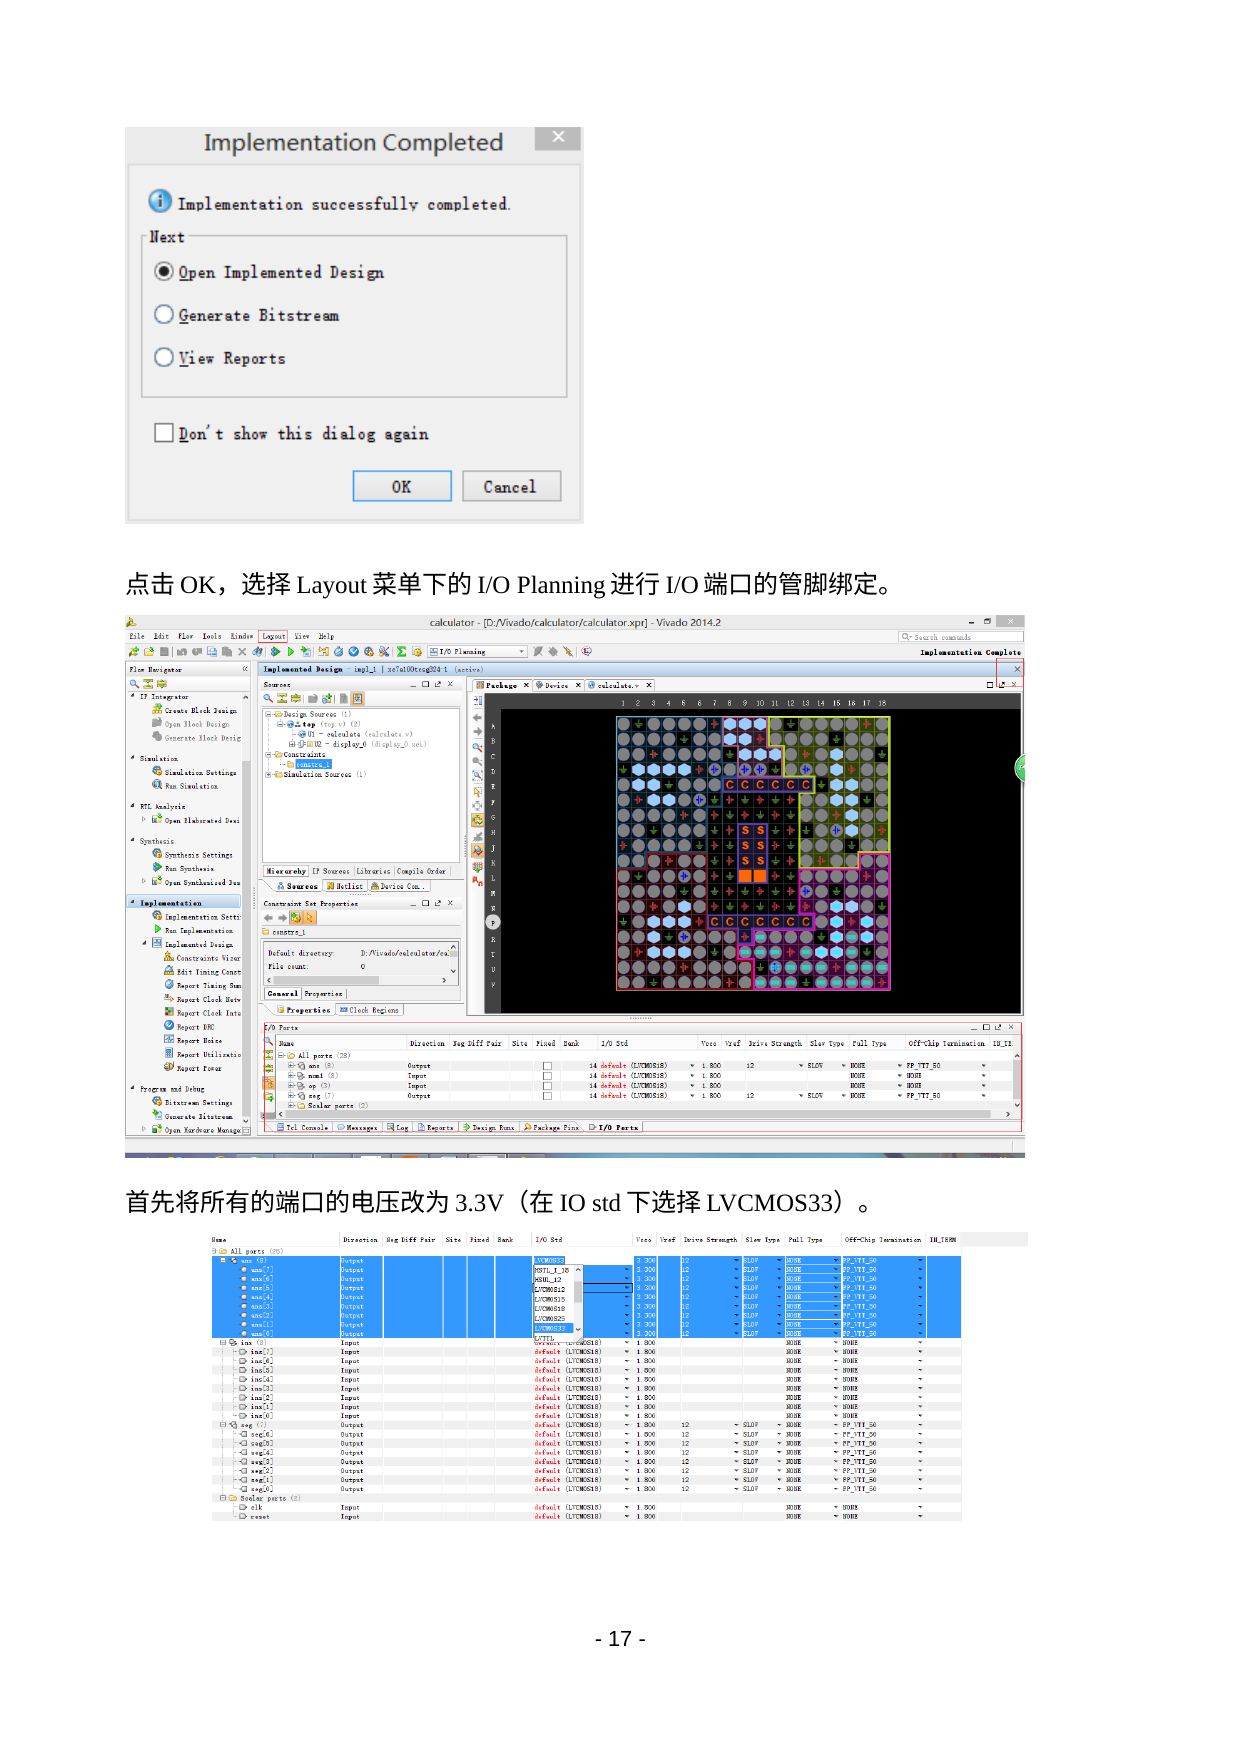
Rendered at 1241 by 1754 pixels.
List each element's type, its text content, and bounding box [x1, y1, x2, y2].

text 首先将所有的端口的电压改为3.3V（在IO std下选择LVCMOS33）。 [125, 1168, 1115, 1233]
picture [125, 615, 1025, 1158]
picture [212, 1232, 1029, 1587]
picture [125, 127, 584, 524]
text 点击OK，选择Layout菜单下的I/O Planning进行I/O端口的管脚绑定。 [125, 550, 1115, 615]
